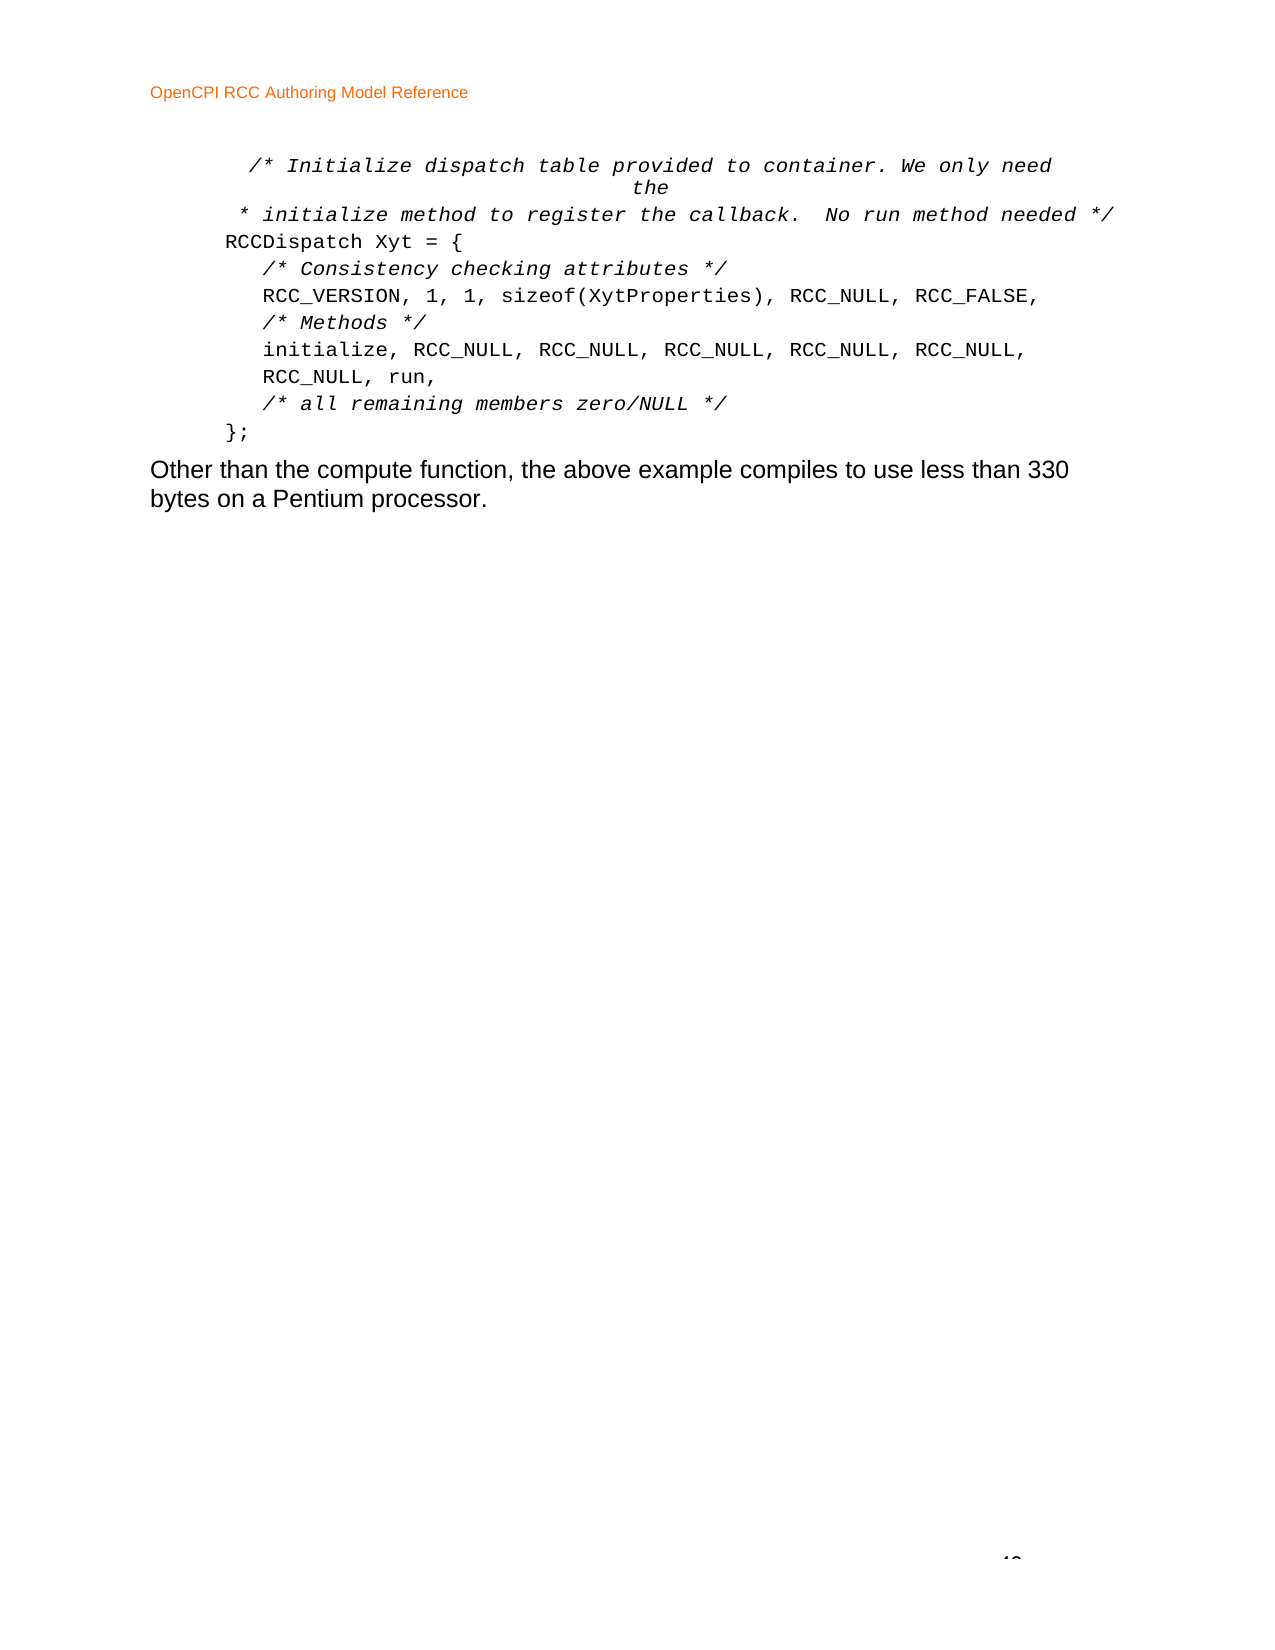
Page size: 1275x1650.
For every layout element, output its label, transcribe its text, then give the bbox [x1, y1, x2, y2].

text /* Methods */ [262, 313, 1125, 336]
text }; [225, 422, 1125, 444]
text /* all remaining members zero/NULL */ [262, 394, 1125, 417]
list initialize method to register the callback. No run method needed */ [237, 205, 1125, 227]
text RCC_NULL, run, [262, 367, 1125, 389]
text RCC_VERSION, 1, 1, sizeof(XytProperties), RCC_NULL, RCC_FALSE, [262, 286, 1125, 309]
text RCCDispatch Xyt = { [139, 232, 548, 254]
text Other than the compute function, the above example compiles to use less than 330 bytes on a Pentium processor. [150, 456, 1124, 513]
text initialize, RCC_NULL, RCC_NULL, RCC_NULL, RCC_NULL, RCC_NULL, [262, 340, 1125, 363]
text /* Consistency checking attributes */ [262, 259, 1125, 282]
text /* Initialize dispatch table provided to container. We only need the [228, 156, 1072, 200]
